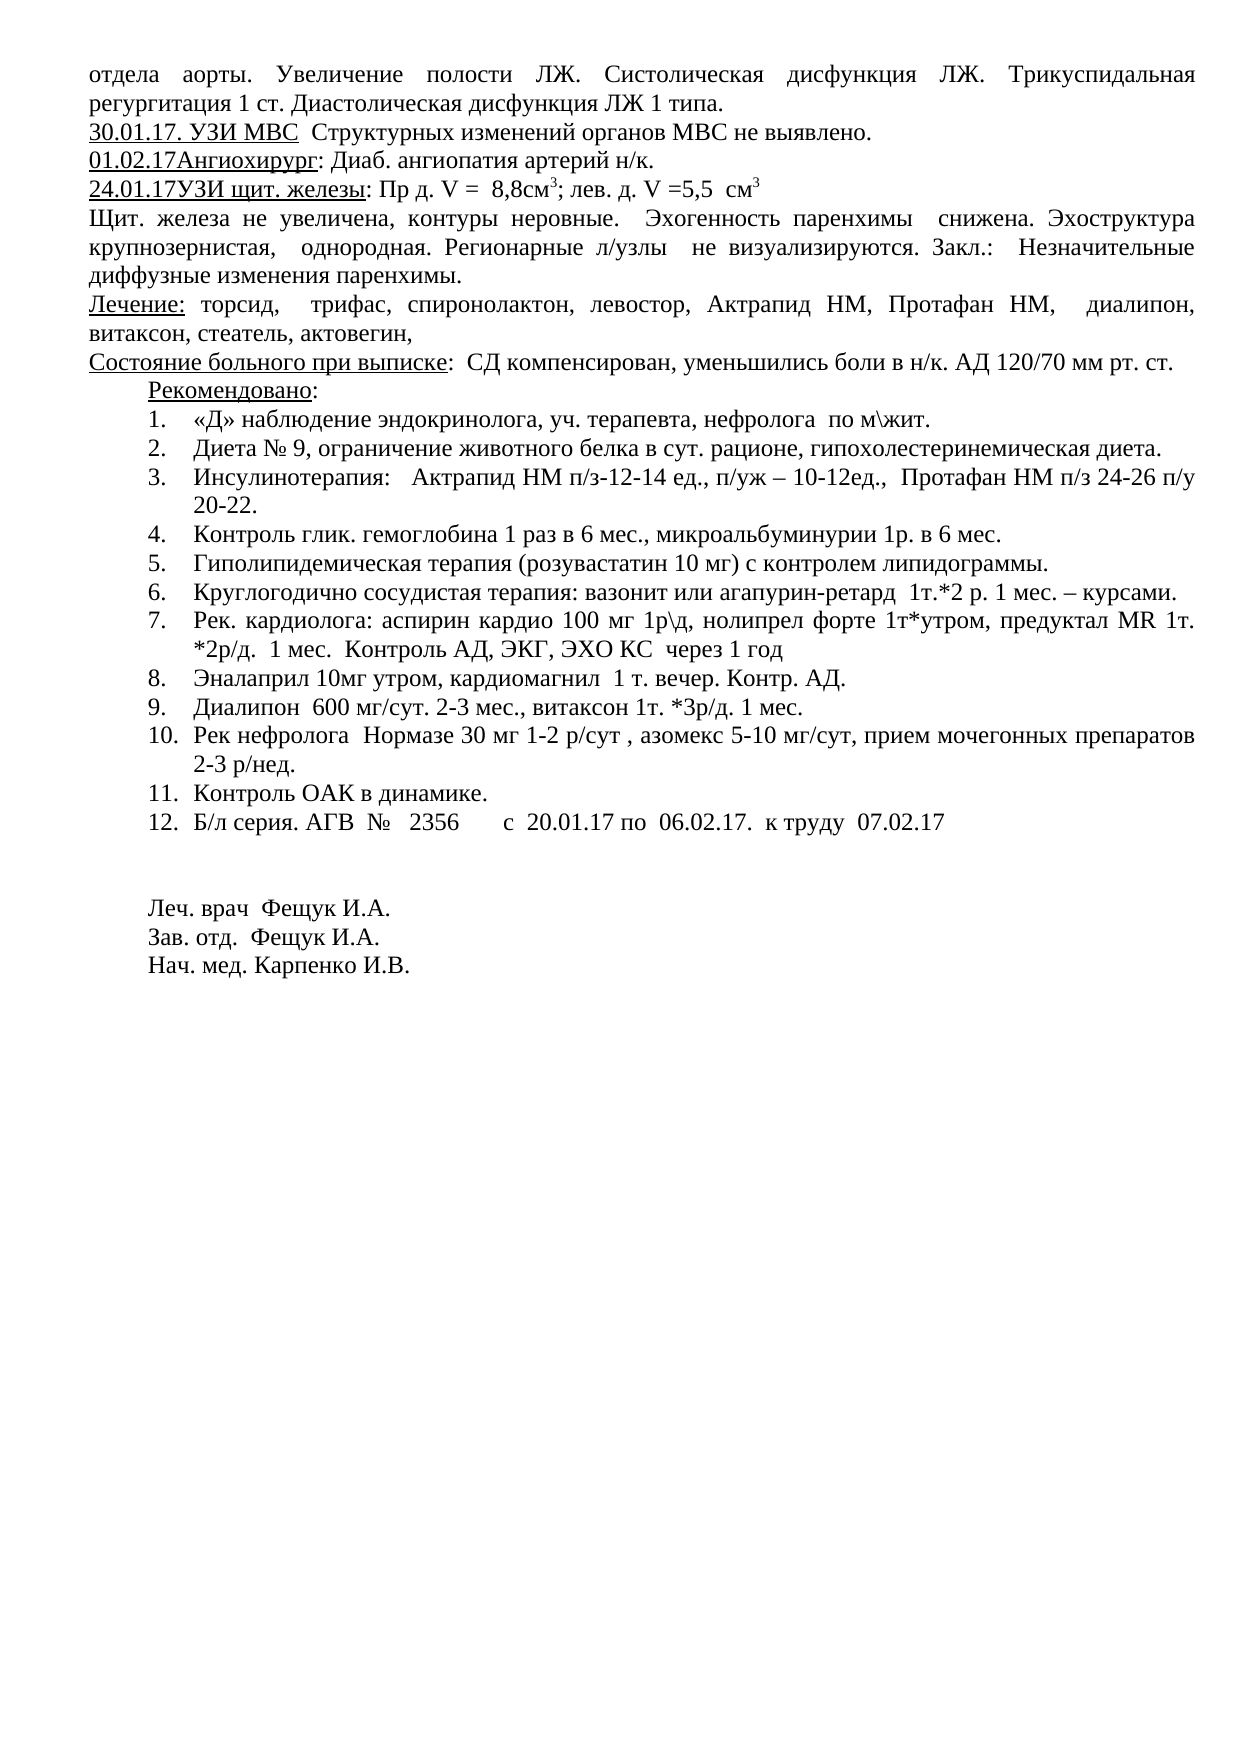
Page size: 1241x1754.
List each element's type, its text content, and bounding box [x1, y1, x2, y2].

text Лечение: торсид, трифас, спиронолактон, левостор, Актрапид НМ, Протафан НМ, диалипон, витаксон, стеатель, актовегин, [89, 289, 1196, 347]
list Круглогодично сосудистая терапия: вазонит или агапурин-ретард 1т.*2 р. 1 мес. – курсами. [148, 577, 1196, 605]
list Инсулинотерапия: Актрапид НМ п/з-12-14 ед., п/уж – 10-12ед., Протафан НМ п/з 24-26 п/у 20-22. [148, 462, 1196, 519]
text Рекомендовано: [148, 375, 1196, 404]
text 24.01.17УЗИ щит. железы: Пр д. V = 8,8см3; лев. д. V =5,5 см3 [89, 174, 1196, 203]
list Рек. кардиолога: аспирин кардио 100 мг 1р\д, нолипрел форте 1т*утром, предуктал МR 1т. *2р/д. 1 мес. Контроль АД, ЭКГ, ЭХО КС через 1 год [148, 605, 1196, 663]
list Рек нефролога Нормазе 30 мг 1-2 р/сут , азомекс 5-10 мг/сут, прием мочегонных препаратов 2-3 р/нед. [148, 720, 1196, 778]
list Эналаприл 10мг утром, кардиомагнил 1 т. вечер. Контр. АД. [148, 663, 1196, 692]
text Зав. отд. Фещук И.А. [148, 922, 1196, 950]
text Состояние больного при выписке: СД компенсирован, уменьшились боли в н/к. АД 120/70 мм рт. ст. [89, 347, 1196, 375]
list Гиполипидемическая терапия (розувастатин 10 мг) с контролем липидограммы. [148, 548, 1196, 577]
list Контроль глик. гемоглобина 1 раз в 6 мес., микроальбуминурии 1р. в 6 мес. [148, 519, 1196, 548]
text Щит. железа не увеличена, контуры неровные. Эхогенность паренхимы снижена. Эхоструктура крупнозернистая, однородная. Регионарные л/узлы не визуализируются. Закл.: Незначительные диффузные изменения паренхимы. [89, 203, 1196, 289]
text 01.02.17Ангиохирург: Диаб. ангиопатия артерий н/к. [89, 145, 1196, 174]
list Диета № 9, ограничение животного белка в сут. рационе, гипохолестеринемическая диета. [148, 433, 1196, 462]
text Нач. мед. Карпенко И.В. [148, 950, 1196, 979]
list Диалипон 600 мг/сут. 2-3 мес., витаксон 1т. *3р/д. 1 мес. [148, 692, 1196, 720]
text 30.01.17. УЗИ МВС Структурных изменений органов МВС не выявлено. [89, 117, 1196, 145]
list Б/л серия. АГВ № 2356 с 20.01.17 по 06.02.17. к труду 07.02.17 [148, 807, 1196, 835]
list «Д» наблюдение эндокринолога, уч. терапевта, нефролога по м\жит. [148, 404, 1196, 433]
subtitle Леч. врач Фещук И.А. [148, 893, 1196, 922]
list Контроль ОАК в динамике. [148, 778, 1196, 807]
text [89, 59, 1196, 117]
